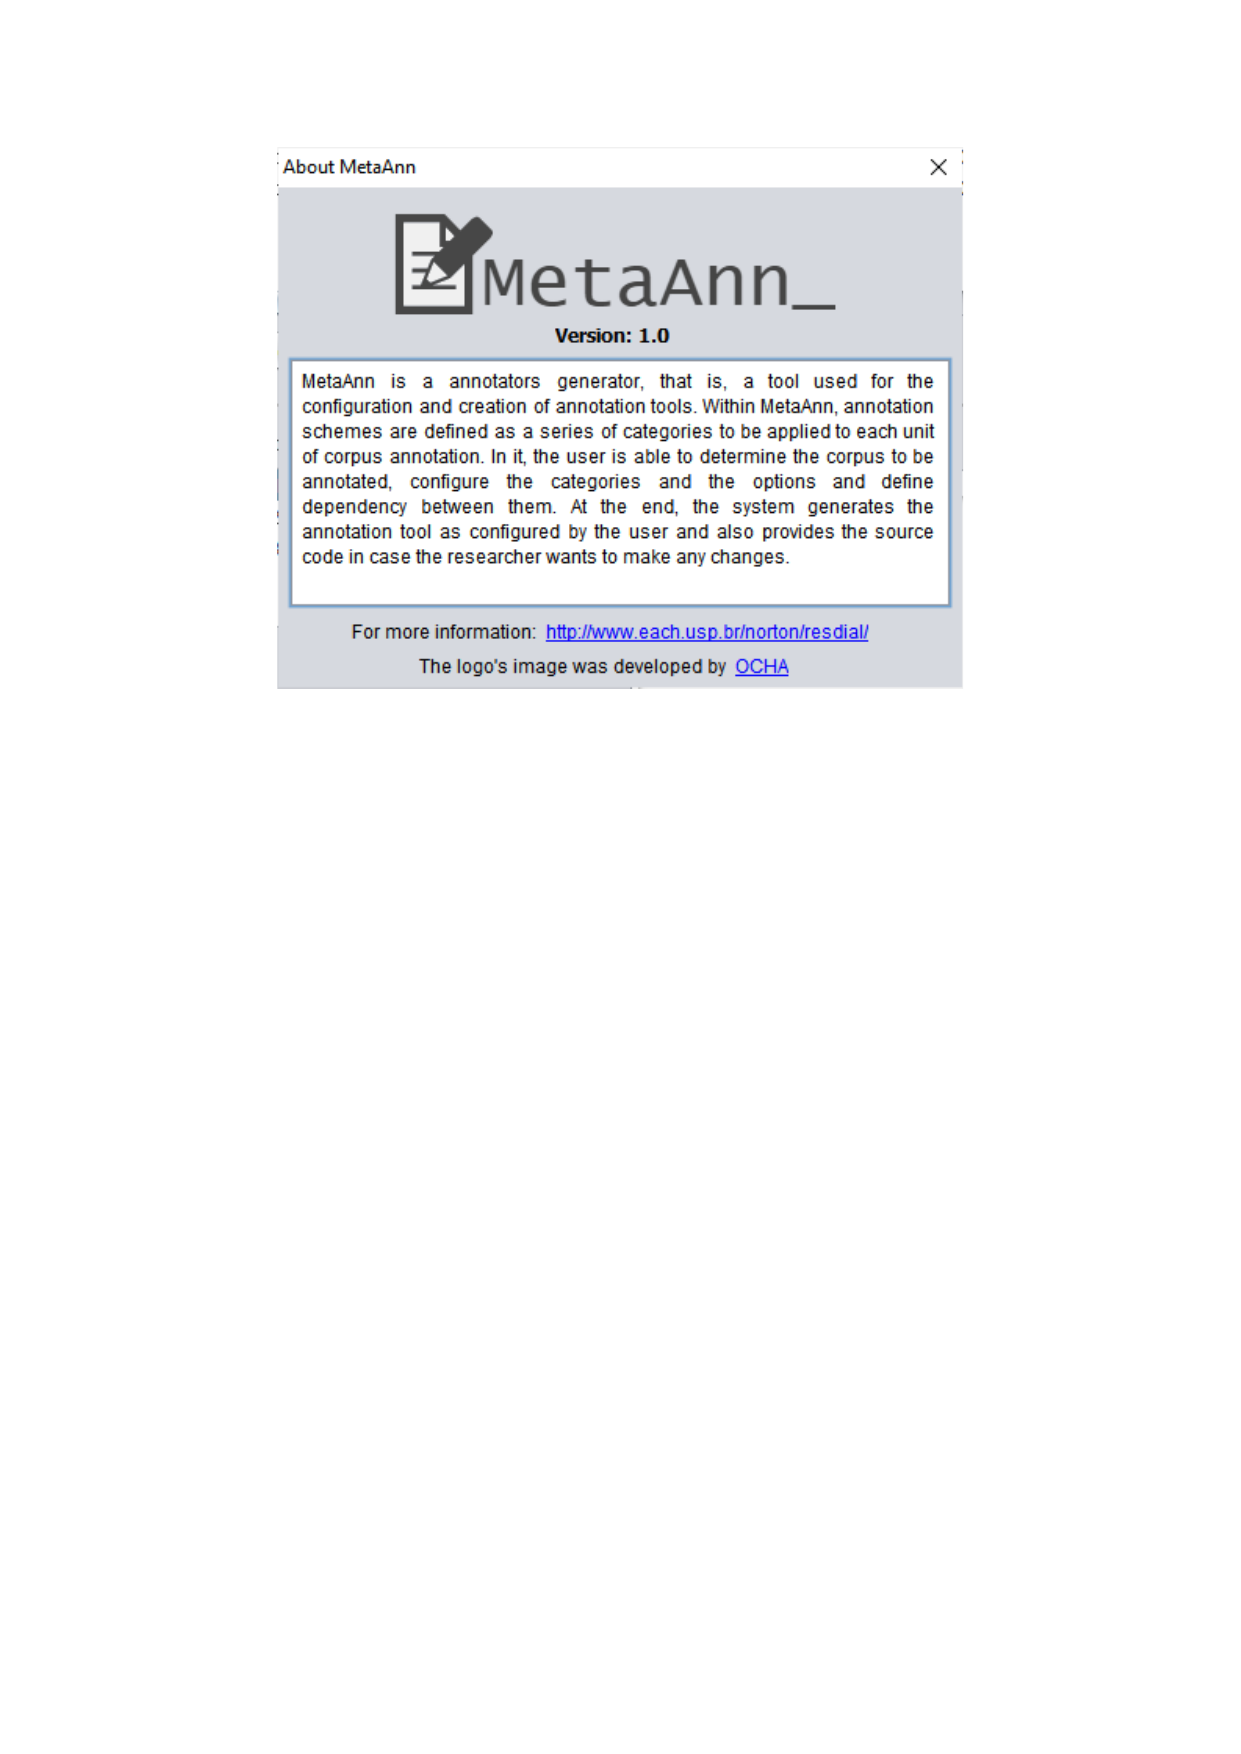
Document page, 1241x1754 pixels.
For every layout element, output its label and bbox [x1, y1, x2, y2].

picture [277, 147, 964, 689]
